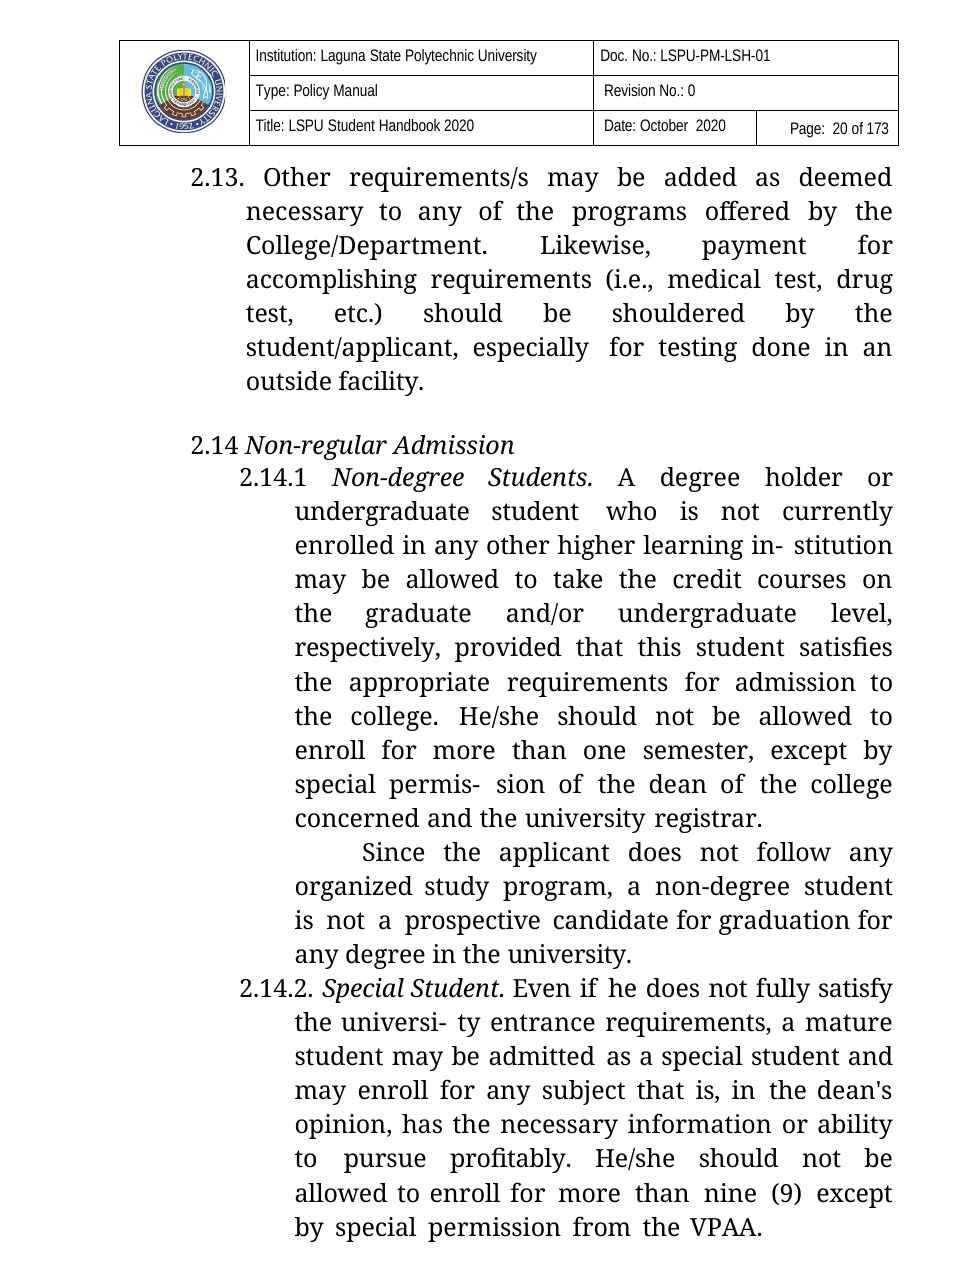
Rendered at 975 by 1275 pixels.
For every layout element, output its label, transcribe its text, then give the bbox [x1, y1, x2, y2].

table_header Institution: Laguna State Polytechnic University [250, 41, 593, 75]
text 2.13. Other requirements/s may be added as deemed necessary to any of the programs offered by the College/Department. Likewise, payment for accomplishing requirements (i.e., medical test, drug test, etc.) should be shouldered by the student/applicant, especially for testing done in an outside facility. [190, 159, 893, 398]
table_header Doc. No.: LSPU-PM-LSH-01 [594, 41, 898, 75]
table_cell Revision No.: 0 [594, 76, 898, 110]
picture [141, 50, 226, 133]
text 2.14 Non-regular Admission [190, 432, 910, 460]
table_cell Date: October 2020 [594, 111, 756, 145]
text Since the applicant does not follow any organized study program, a non-degree student is not a prospective candidate for graduation for any degree in the university. [294, 834, 893, 971]
table_header [120, 41, 249, 145]
table_cell Type: Policy Manual [250, 76, 593, 110]
text 2.14.2. Special Student. Even if he does not fully satisfy the universi- ty entrance requirements, a mature student may be admitted as a special student and may enroll for any subject that is, in the dean's opinion, has the necessary information or ability to pursue profitably. He/she should not be allowed to enroll for more than nine (9) except by special permission from the VPAA. [239, 971, 893, 1243]
table_cell Page: 20 of 173 [757, 111, 898, 145]
text 2.14.1 Non-degree Students. A degree holder or undergraduate student who is not currently enrolled in any other higher learning in- stitution may be allowed to take the credit courses on the graduate and/or undergraduate level, respectively, provided that this student satisfies the appropriate requirements for admission to the college. He/she should not be allowed to enroll for more than one semester, except by special permis- sion of the dean of the college concerned and the university registrar. [239, 460, 893, 834]
table_cell Title: LSPU Student Handbook 2020 [250, 111, 593, 145]
